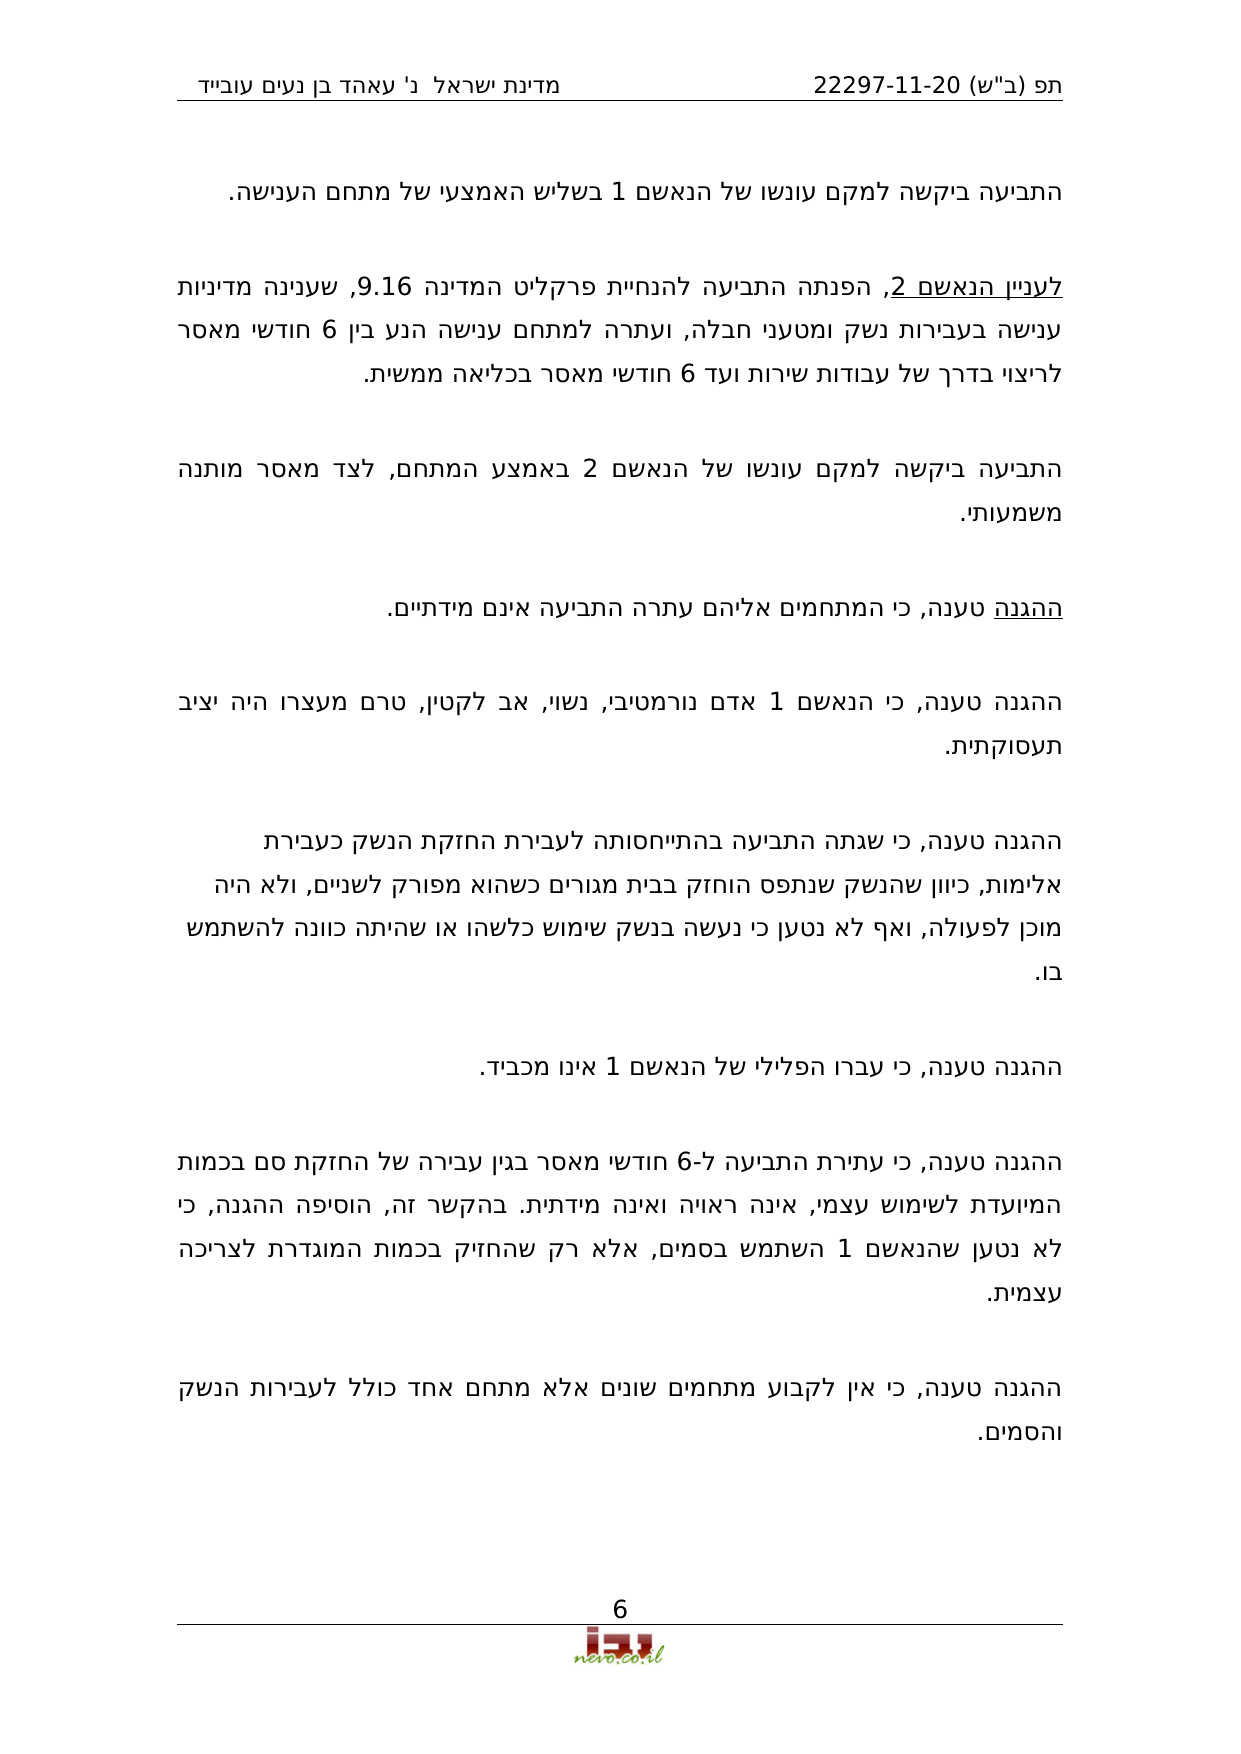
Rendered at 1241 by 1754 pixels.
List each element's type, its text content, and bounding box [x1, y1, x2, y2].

text התביעה ביקשה למקם עונשו של הנאשם 2 באמצע המתחם, לצד מאסר מותנה משמעותי. [177, 454, 1063, 527]
text לעניין הנאשם 2, הפנתה התביעה להנחיית פרקליט המדינה 9.16, שענינה מדיניות ענישה בעבירות נשק ומטעני חבלה, ועתרה למתחם ענישה הנע בין 6 חודשי מאסר לריצוי בדרך של עבודות שירות ועד 6 חודשי מאסר בכליאה ממשית. [177, 272, 1063, 389]
text ההגנה טענה, כי שגתה התביעה בהתייחסותה לעבירת החזקת הנשק כעבירת אלימות, כיוון שהנשק שנתפס הוחזק בבית מגורים כשהוא מפורק לשניים, ולא היה מוכן לפעולה, ואף לא נטען כי נעשה בנשק שימוש כלשהו או שהיתה כוונה להשתמש בו. [177, 826, 1063, 987]
text ההגנה טענה, כי המתחמים אליהם עתרה התביעה אינם מידתיים. [177, 593, 1063, 622]
text ההגנה טענה, כי עתירת התביעה ל-6 חודשי מאסר בגין עבירה של החזקת סם בכמות המיועדת לשימוש עצמי, אינה ראויה ואינה מידתית. בהקשר זה, הוסיפה ההגנה, כי לא נטען שהנאשם 1 השתמש בסמים, אלא רק שהחזיק בכמות המוגדרת לצריכה עצמית. [177, 1147, 1063, 1307]
picture [574, 1626, 666, 1665]
text ההגנה טענה, כי אין לקבוע מתחמים שונים אלא מתחם אחד כולל לעבירות הנשק והסמים. [177, 1373, 1063, 1446]
text ההגנה טענה, כי עברו הפלילי של הנאשם 1 אינו מכביד. [177, 1052, 1063, 1081]
text ההגנה טענה, כי הנאשם 1 אדם נורמטיבי, נשוי, אב לקטין, טרם מעצרו היה יציב תעסוקתית. [177, 688, 1063, 761]
text התביעה ביקשה למקם עונשו של הנאשם 1 בשליש האמצעי של מתחם הענישה. [177, 177, 1063, 206]
